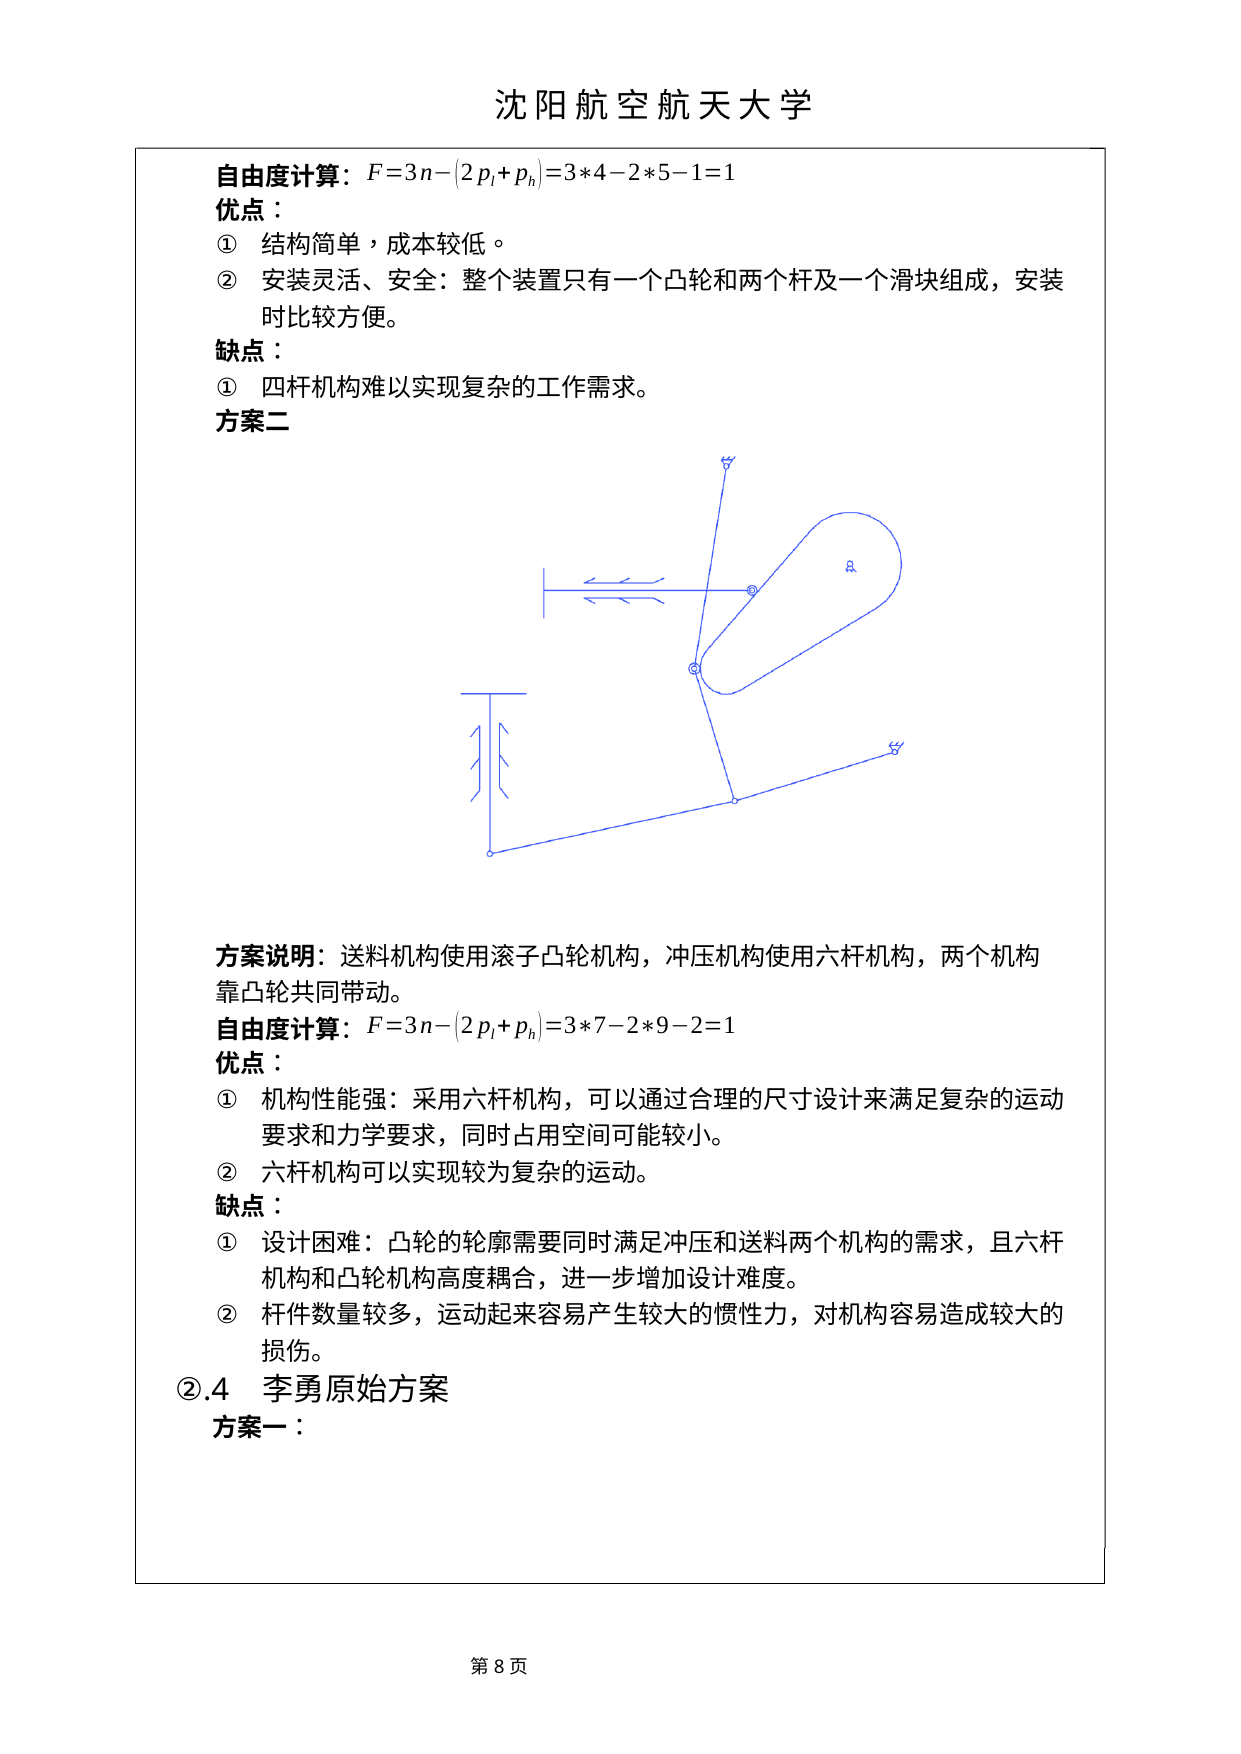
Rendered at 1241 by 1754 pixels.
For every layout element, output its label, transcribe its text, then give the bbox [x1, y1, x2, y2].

list 方案说明：送料机构使用滚子凸轮机构，冲压机构使用六杆机构，两个机构靠凸轮共同带动。 [216, 937, 1065, 1009]
list 机构性能强：采用六杆机构，可以通过合理的尺寸设计来满足复杂的运动要求和力学要求，同时占用空间可能较小。 [216, 1079, 1065, 1152]
list 安装灵活、安全：整个装置只有一个凸轮和两个杆及一个滑块组成，安装时比较方便。 [216, 261, 1065, 333]
list 优点： [216, 1045, 1065, 1079]
list 方案一： [212, 1410, 1065, 1444]
list 自由度计算： [216, 1009, 1065, 1045]
list 结构简单，成本较低。 [216, 227, 1065, 261]
list 杆件数量较多，运动起来容易产生较大的惯性力，对机构容易造成较大的损伤。 [216, 1295, 1065, 1367]
list 四杆机构难以实现复杂的工作需求。 [216, 367, 1065, 403]
list 六杆机构可以实现较为复杂的运动。 [216, 1152, 1065, 1188]
list 自由度计算： [216, 156, 1065, 193]
list 缺点： [216, 1188, 1065, 1222]
picture [416, 437, 915, 869]
list 缺点： [216, 333, 1065, 367]
list 优点： [216, 193, 1065, 227]
list 李勇原始方案 [175, 1367, 1065, 1410]
list 方案二 [216, 403, 1065, 438]
list 设计困难：凸轮的轮廓需要同时满足冲压和送料两个机构的需求，且六杆机构和凸轮机构高度耦合，进一步增加设计难度。 [216, 1222, 1065, 1295]
